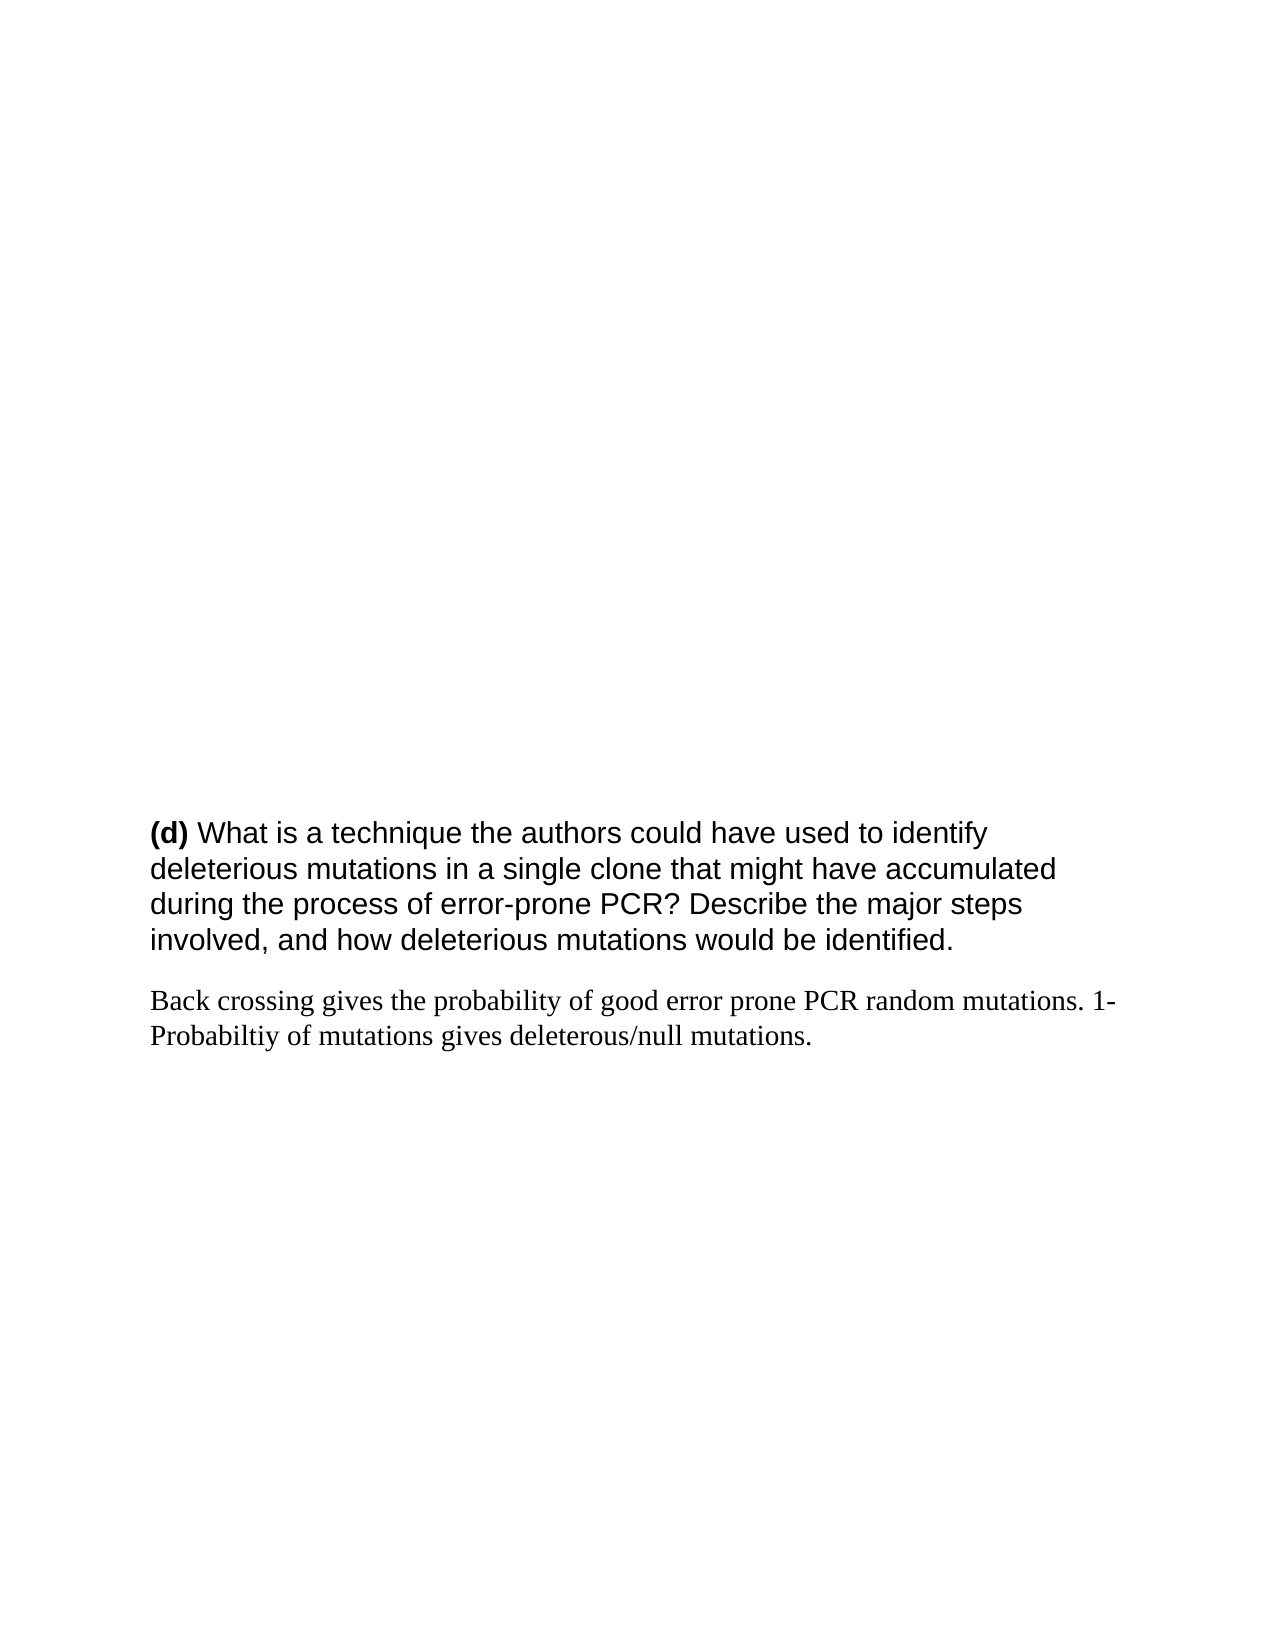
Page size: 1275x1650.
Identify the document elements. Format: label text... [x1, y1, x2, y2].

text (d) What is a technique the authors could have used to identify deleterious mutations in a single clone that might have accumulated during the process of error-prone PCR? Describe the major steps involved, and how deleterious mutations would be identified. [150, 814, 1125, 956]
text Back crossing gives the probability of good error prone PCR random mutations. 1-Probabiltiy of mutations gives deleterous/null mutations. [150, 981, 1125, 1052]
